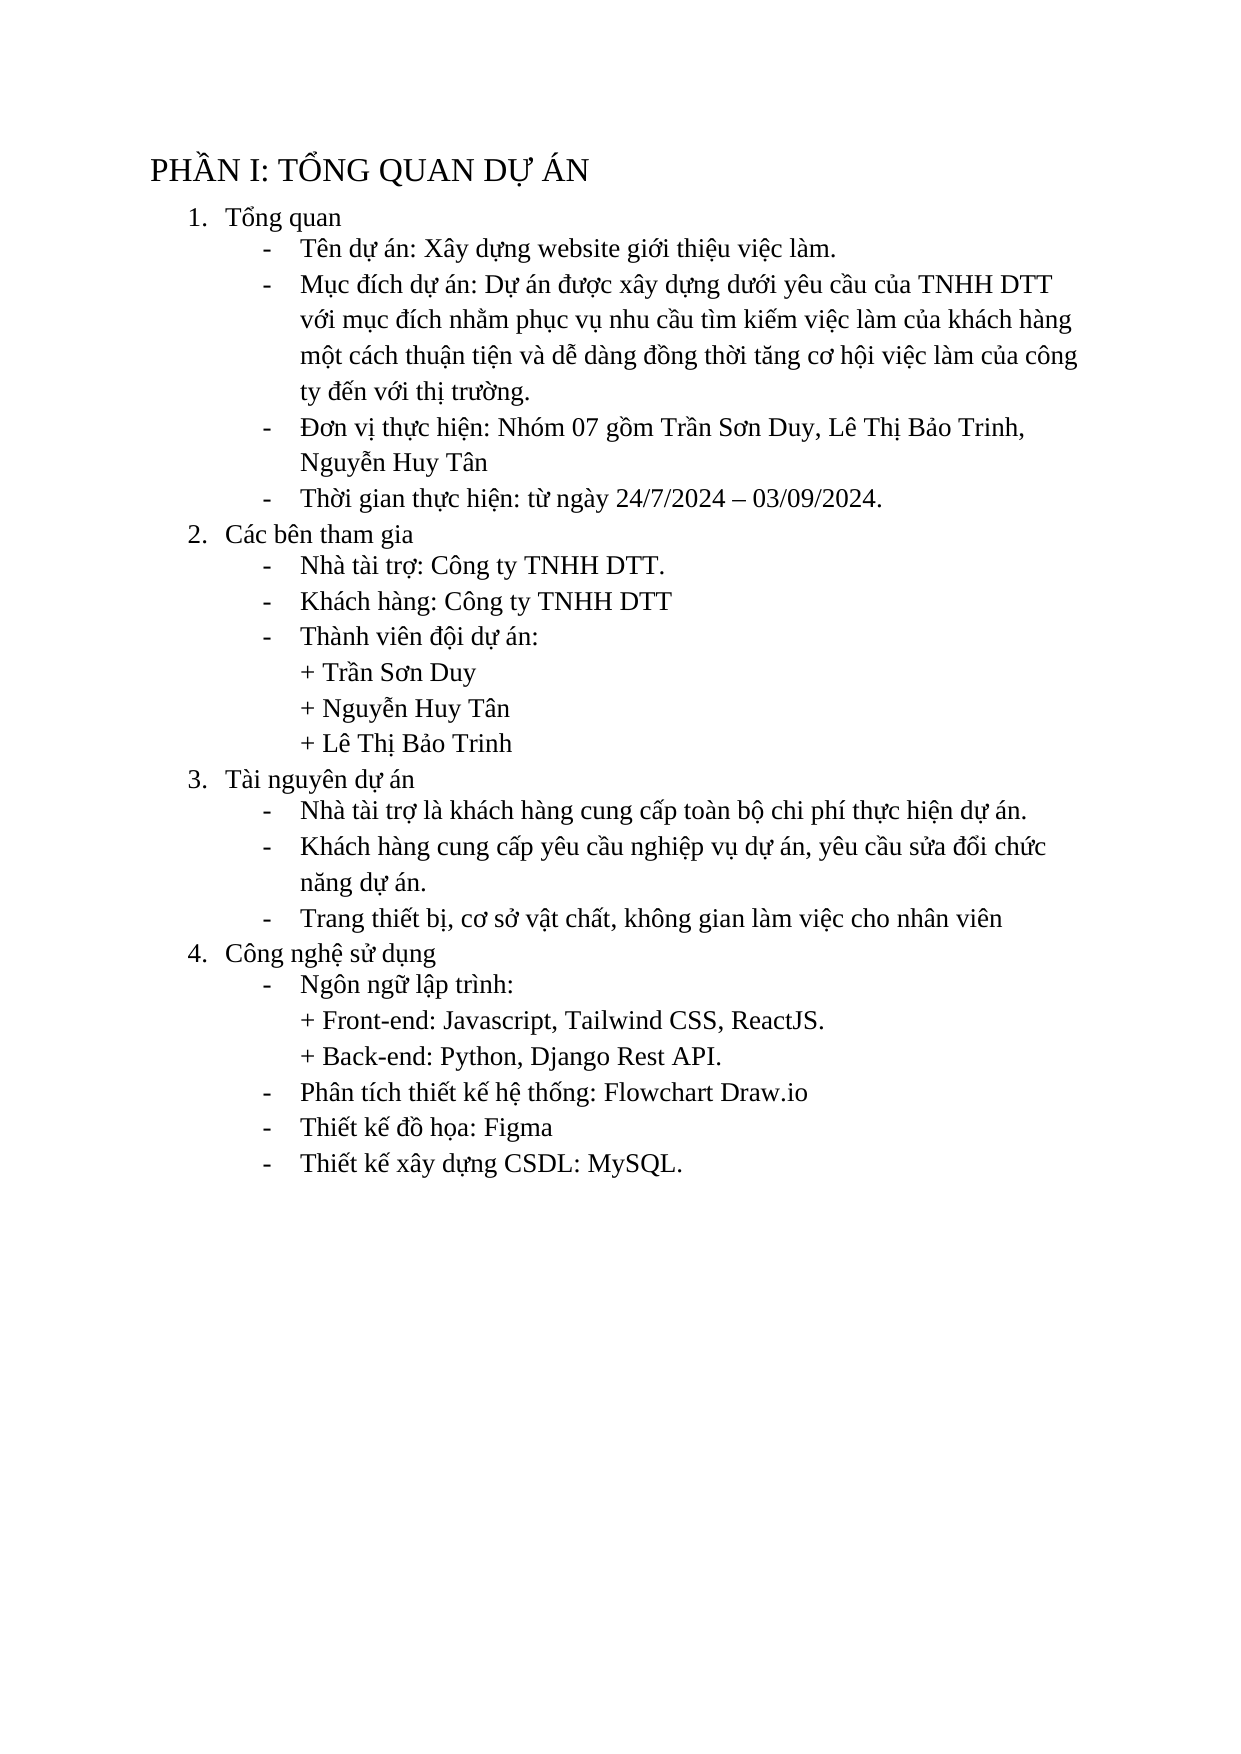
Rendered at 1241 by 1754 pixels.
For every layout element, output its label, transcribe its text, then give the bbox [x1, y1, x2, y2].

list Tên dự án: Xây dựng website giới thiệu việc làm. [262, 232, 1090, 263]
list Mục đích dự án: Dự án được xây dựng dưới yêu cầu của TNHH DTT với mục đích nhằm phục vụ nhu cầu tìm kiếm việc làm của khách hàng một cách thuận tiện và dễ dàng đồng thời tăng cơ hội việc làm của công ty đến với thị trường. [262, 268, 1090, 406]
list Đơn vị thực hiện: Nhóm 07 gồm Trần Sơn Duy, Lê Thị Bảo Trinh, Nguyễn Huy Tân [262, 411, 1090, 477]
list Phân tích thiết kế hệ thống: Flowchart Draw.io [262, 1076, 1090, 1107]
list Khách hàng: Công ty TNHH DTT [262, 585, 1090, 616]
subtitle PHẦN I: TỔNG QUAN DỰ ÁN [150, 150, 1015, 188]
list Nhà tài trợ: Công ty TNHH DTT. [262, 549, 1090, 580]
list Ngôn ngữ lập trình: + Front-end: Javascript, Tailwind CSS, ReactJS. + Back-end: Python, Django Rest API. [262, 968, 1090, 1071]
subtitle Tài nguyên dự án [187, 763, 1015, 794]
list Thời gian thực hiện: từ ngày 24/7/2024 – 03/09/2024. [262, 482, 1090, 513]
subtitle Các bên tham gia [187, 518, 1015, 549]
list Khách hàng cung cấp yêu cầu nghiệp vụ dự án, yêu cầu sửa đổi chức năng dự án. [262, 830, 1090, 897]
list Nhà tài trợ là khách hàng cung cấp toàn bộ chi phí thực hiện dự án. [262, 794, 1090, 826]
list Thiết kế xây dựng CSDL: MySQL. [262, 1147, 1090, 1178]
list Thành viên đội dự án: + Trần Sơn Duy + Nguyễn Huy Tân + Lê Thị Bảo Trinh [262, 620, 1090, 759]
list Thiết kế đồ họa: Figma [262, 1111, 1090, 1143]
list Trang thiết bị, cơ sở vật chất, không gian làm việc cho nhân viên [262, 902, 1090, 933]
subtitle Công nghệ sử dụng [187, 937, 1015, 968]
subtitle Tổng quan [187, 201, 1015, 232]
